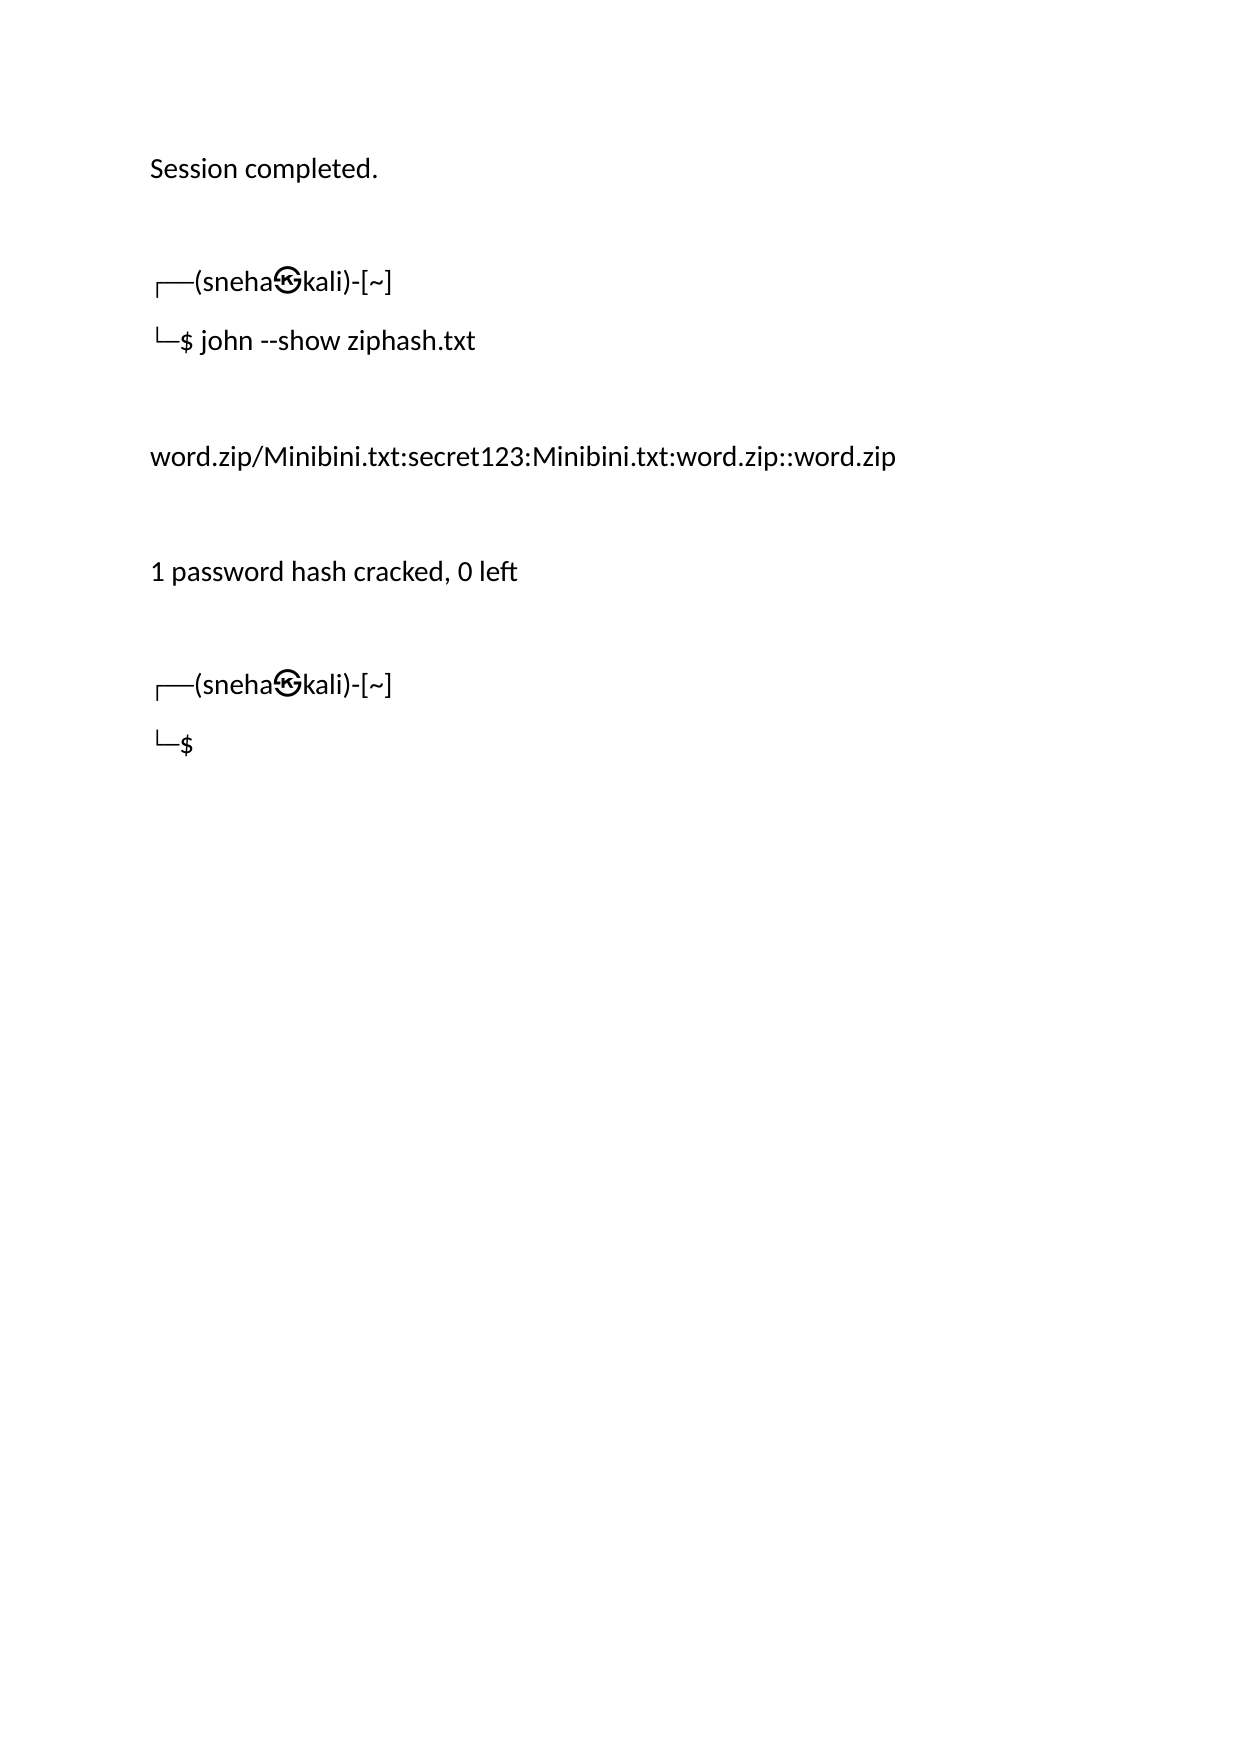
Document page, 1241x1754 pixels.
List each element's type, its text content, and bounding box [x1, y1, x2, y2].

text Session completed. [150, 150, 1090, 186]
text ┌──(sneha㉿kali)-[~] [150, 663, 1090, 703]
text └─$ [150, 725, 1090, 761]
text 1 password hash cracked, 0 left [150, 553, 1090, 588]
text ┌──(sneha㉿kali)-[~] [150, 260, 1090, 300]
text word.zip/Minibini.txt:secret123:Minibini.txt:word.zip::word.zip [150, 438, 1090, 473]
text └─$ john --show ziphash.txt [150, 322, 1090, 358]
